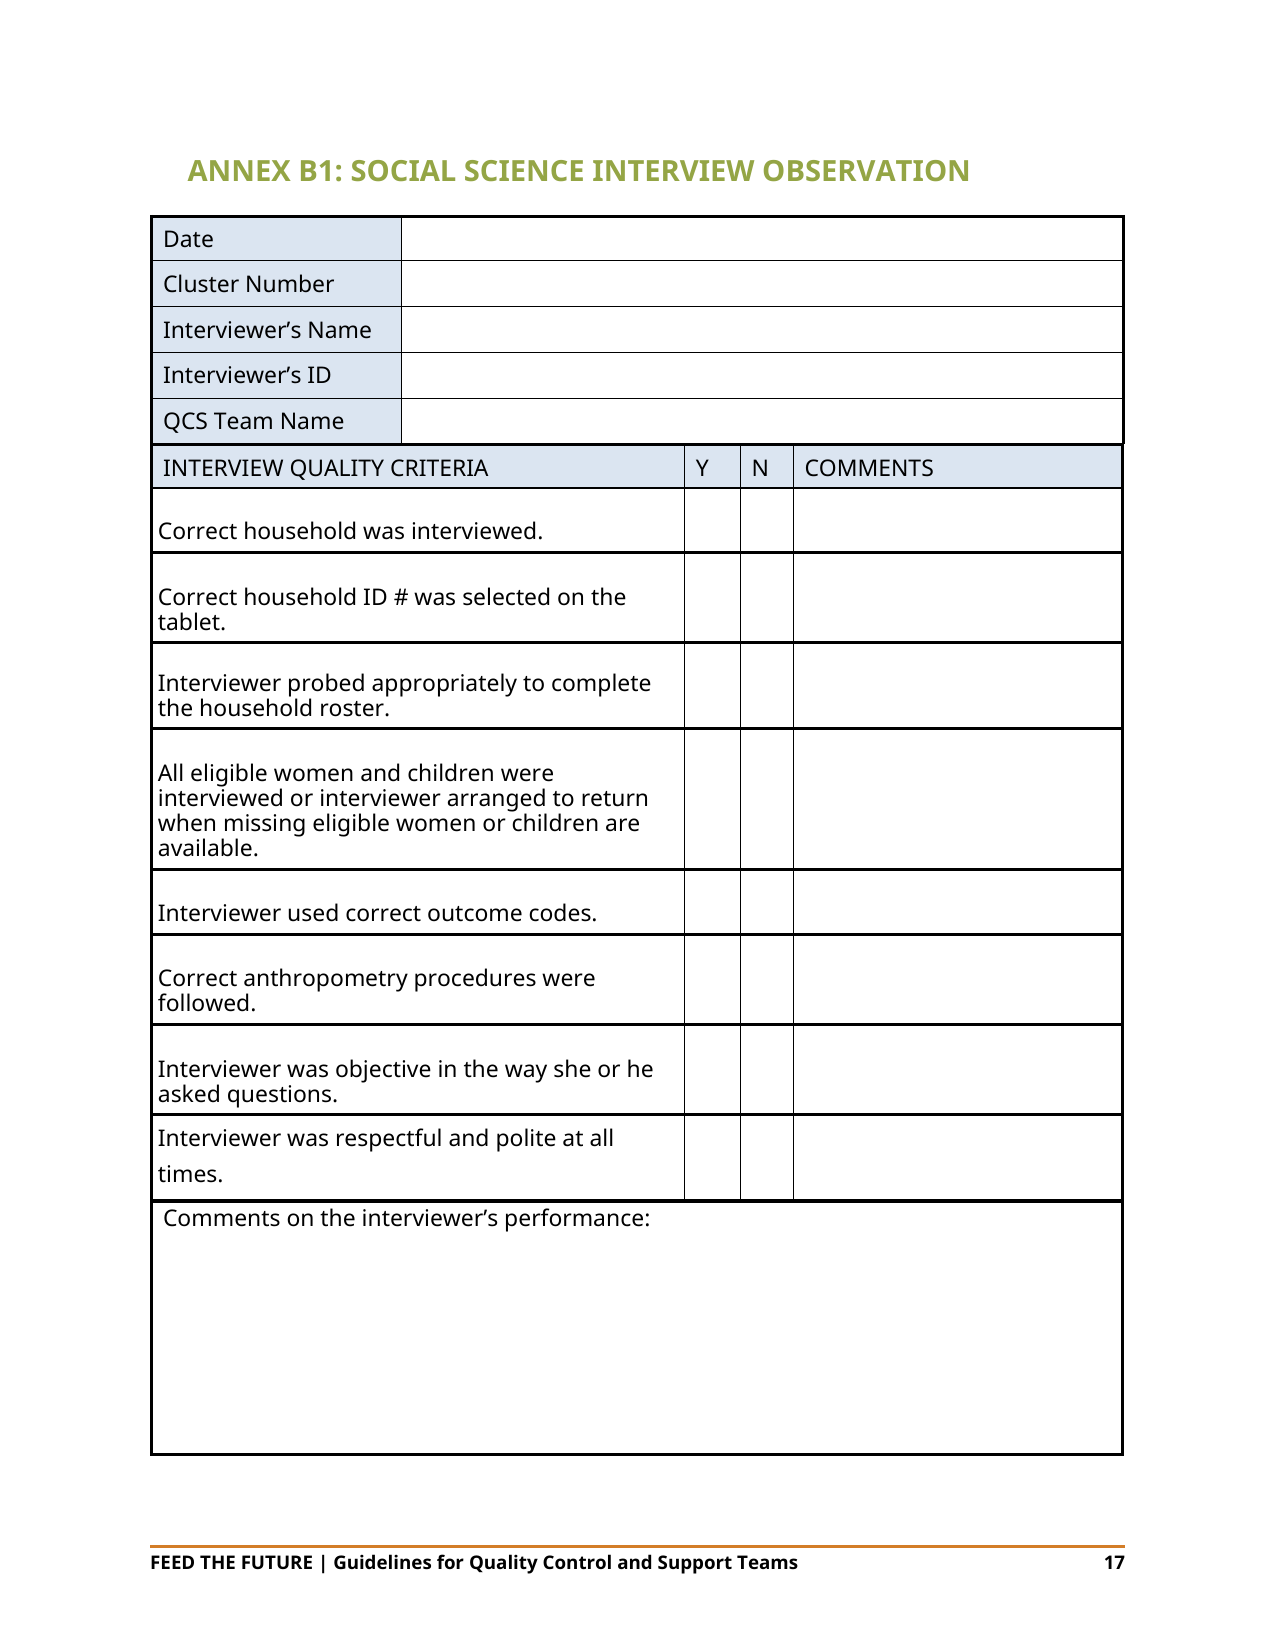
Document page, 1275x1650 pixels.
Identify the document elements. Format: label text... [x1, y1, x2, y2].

table_cell [685, 936, 740, 1023]
table_cell [741, 1026, 793, 1113]
table_header Date [153, 218, 401, 260]
table_cell Interviewer was respectful and polite at all times. [153, 1116, 684, 1199]
table_cell [794, 730, 1121, 867]
table_cell [685, 489, 740, 551]
table_cell [741, 489, 793, 551]
table_cell [794, 489, 1121, 551]
table_cell [741, 936, 793, 1023]
table_cell [685, 1026, 740, 1113]
table_cell Interviewer probed appropriately to complete the household roster. [153, 644, 684, 727]
table_cell [402, 307, 1122, 352]
table_cell Interviewer’s Name [153, 307, 401, 352]
table_cell Y [685, 446, 740, 487]
table_cell [741, 644, 793, 727]
table_cell [794, 871, 1121, 933]
table_cell N [741, 446, 793, 487]
table_cell Interviewer was objective in the way she or he asked questions. [153, 1026, 684, 1113]
table_cell QCS Team Name [153, 399, 401, 443]
table_cell [402, 353, 1122, 398]
table_cell [794, 644, 1121, 727]
subtitle Annex B1: Social science interview observation [187, 150, 1125, 190]
table_cell [794, 554, 1121, 641]
table_cell [794, 936, 1121, 1023]
table_cell Correct anthropometry procedures were followed. [153, 936, 684, 1023]
table_cell [685, 871, 740, 933]
table_cell interview QUALITY CRITERIA [153, 446, 684, 487]
table_cell [402, 261, 1122, 306]
table_cell Correct household was interviewed. [153, 489, 684, 551]
table_cell All eligible women and children were interviewed or interviewer arranged to return when missing eligible women or children are available. [153, 730, 684, 867]
table_cell [402, 399, 1122, 443]
table_cell [685, 644, 740, 727]
table_cell Comments on the interviewer’s performance: [153, 1203, 1121, 1452]
table_cell Interviewer used correct outcome codes. [153, 871, 684, 933]
table_cell [741, 554, 793, 641]
table_cell [685, 730, 740, 867]
table_cell Correct household ID # was selected on the tablet. [153, 554, 684, 641]
table_cell [685, 554, 740, 641]
table_cell [685, 1116, 740, 1199]
table_cell [741, 1116, 793, 1199]
table_cell [794, 1026, 1121, 1113]
table_cell [741, 871, 793, 933]
table_cell [741, 730, 793, 867]
table_cell [794, 1116, 1121, 1199]
table_cell COMMENTS [794, 446, 1121, 487]
table_cell Interviewer’s ID [153, 353, 401, 398]
table_header [402, 218, 1122, 260]
table_cell Cluster Number [153, 261, 401, 306]
